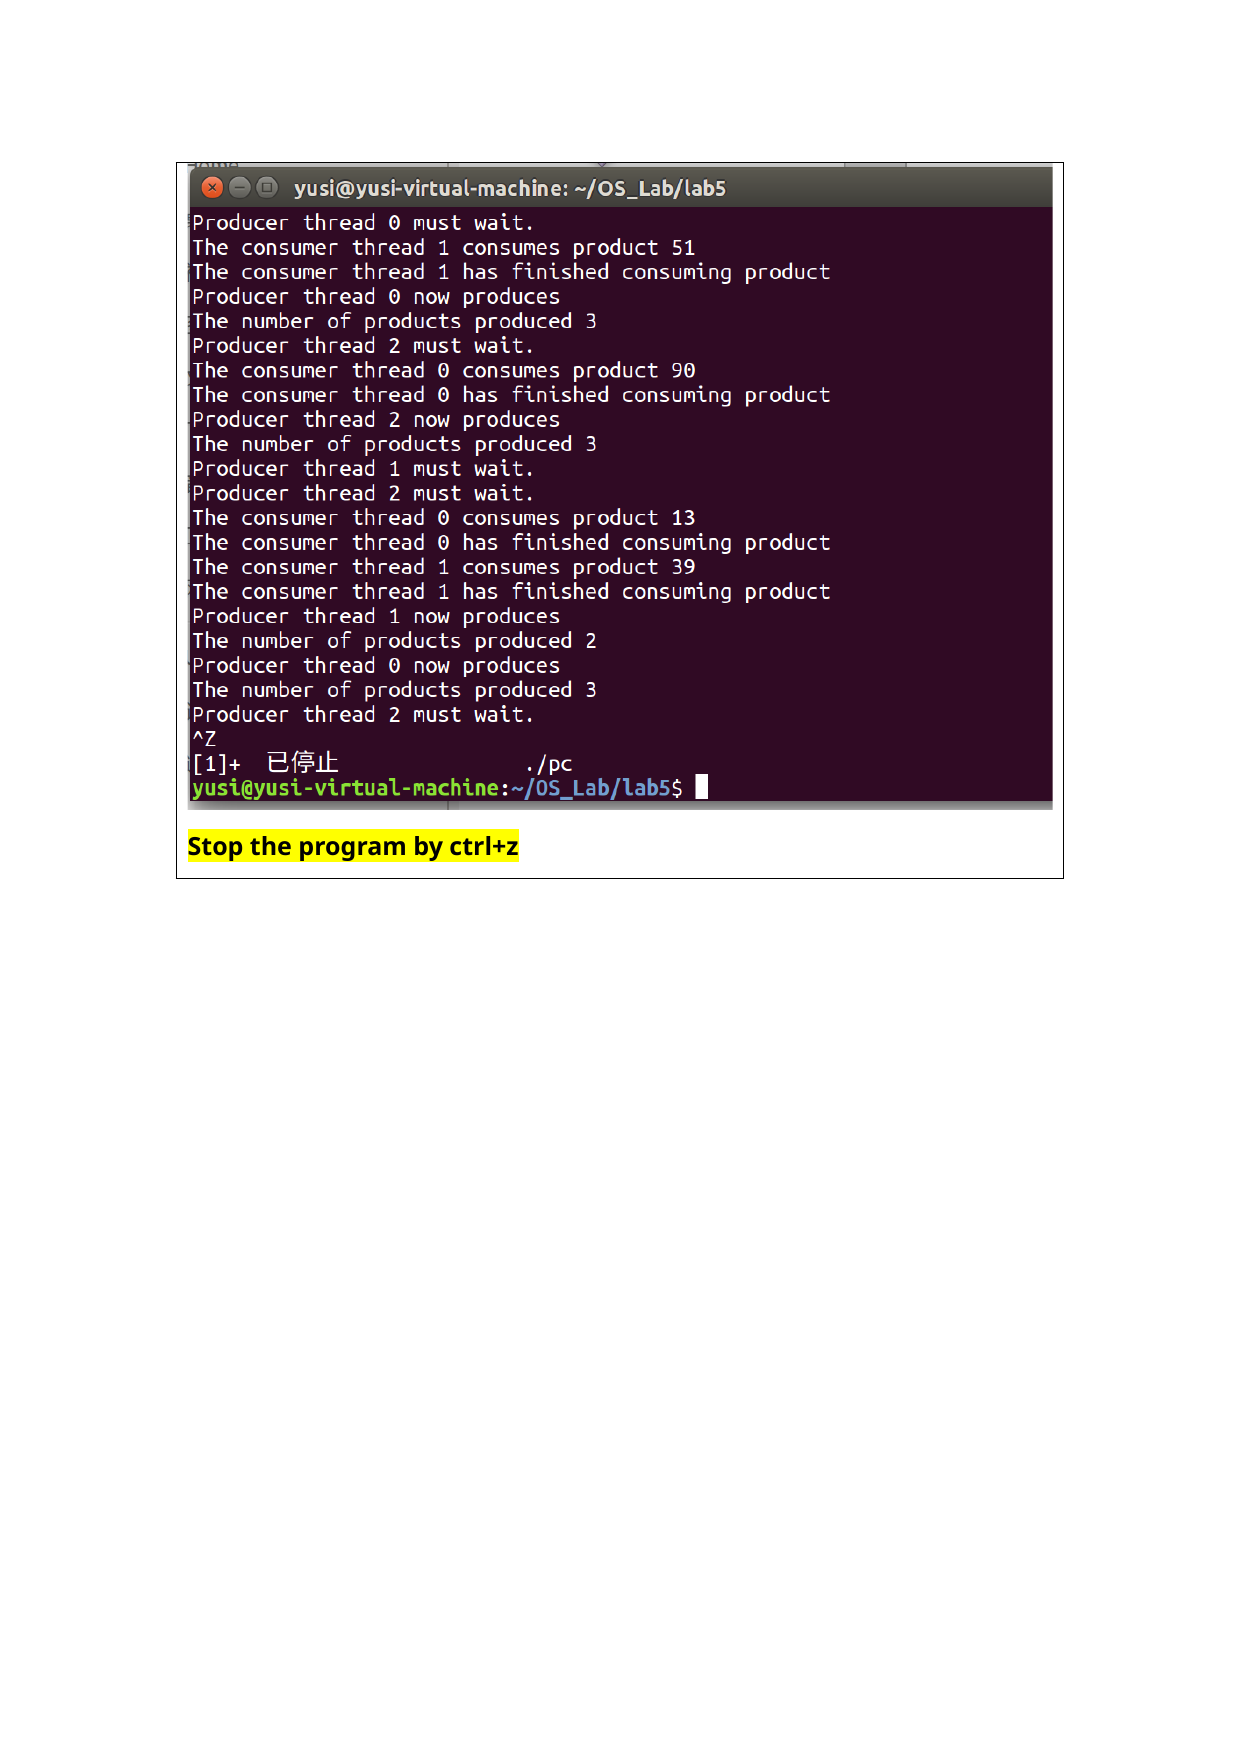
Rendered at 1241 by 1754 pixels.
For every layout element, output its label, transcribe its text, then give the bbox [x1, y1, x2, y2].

table_header Stop the program by ctrl+z [177, 163, 1063, 878]
picture [187, 163, 1053, 810]
